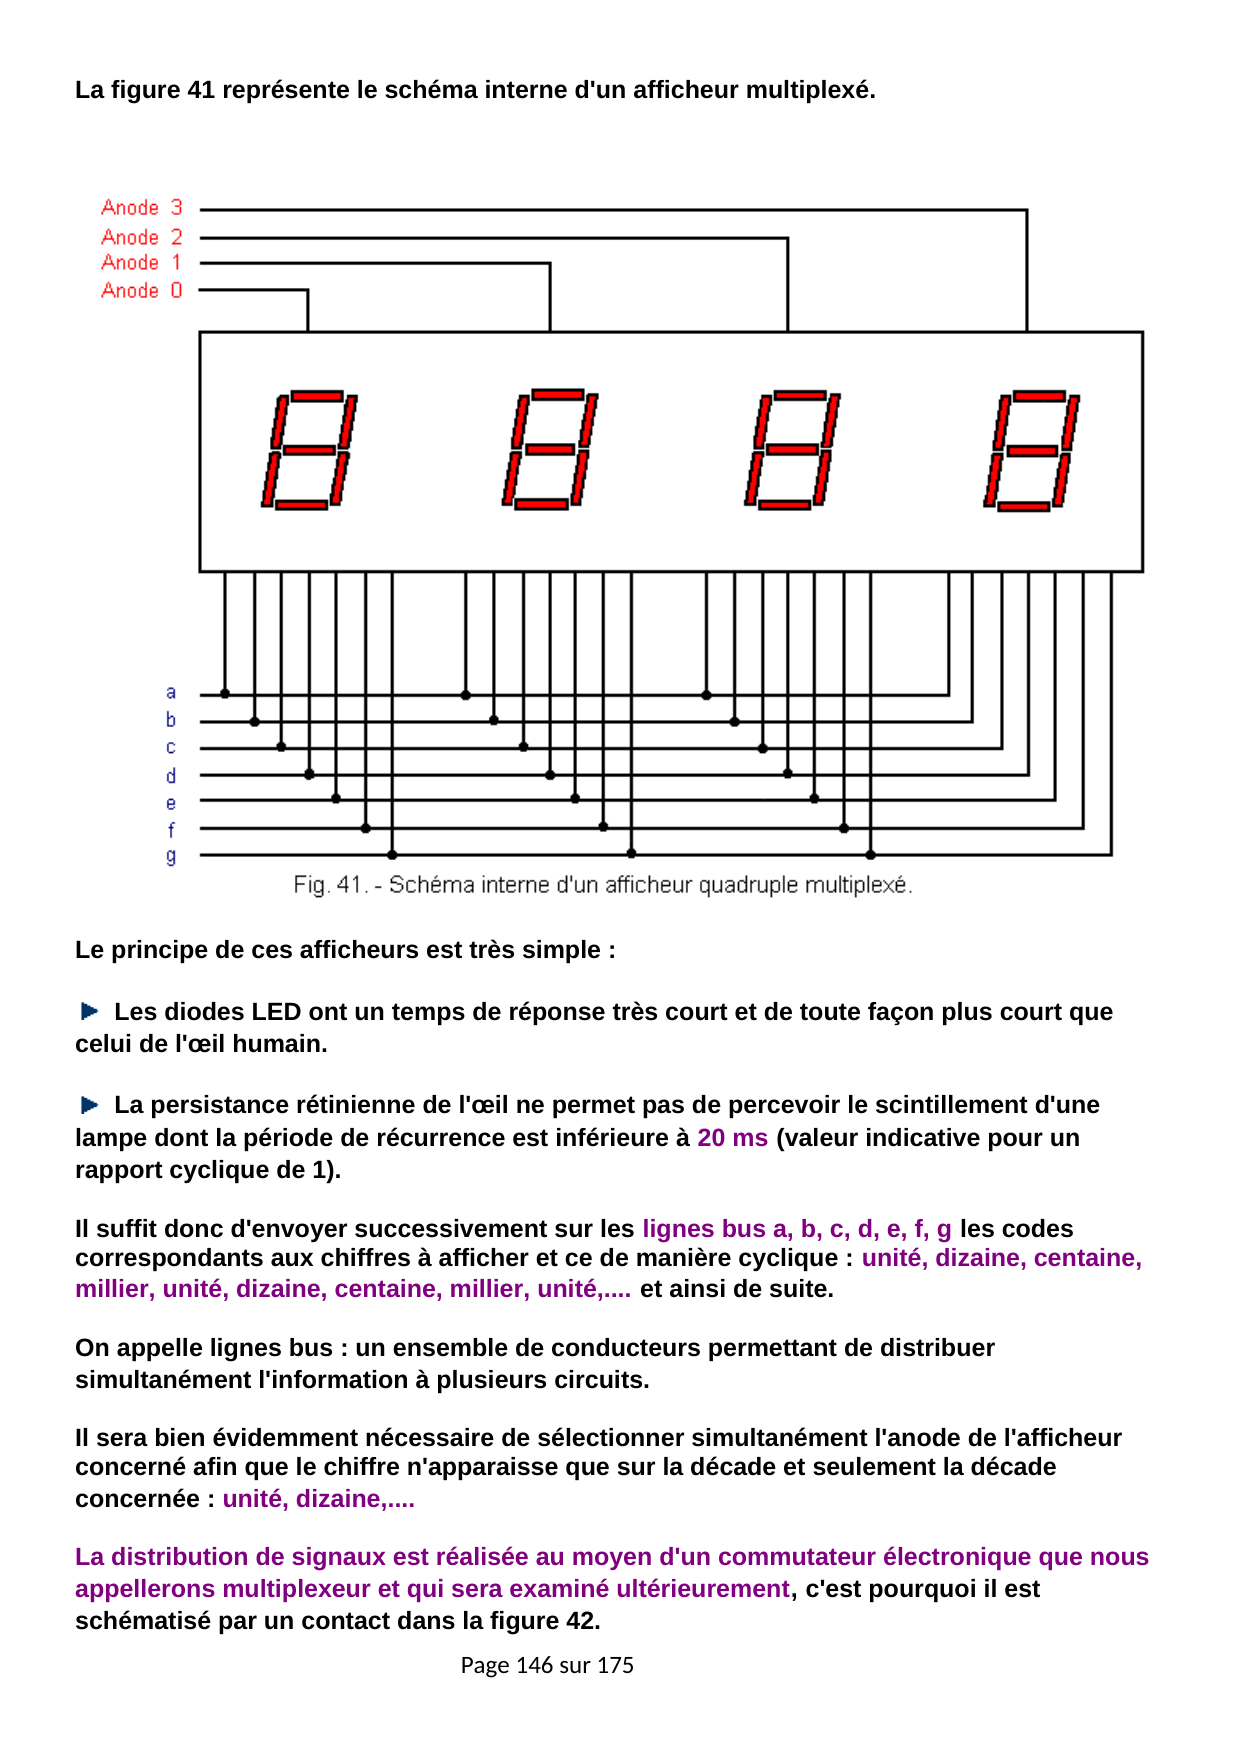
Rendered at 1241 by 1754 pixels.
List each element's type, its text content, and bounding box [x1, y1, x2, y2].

picture [75, 996, 99, 1020]
text La distribution de signaux est réalisée au moyen d'un commutateur électronique que nous appellerons multiplexeur et qui sera examiné ultérieurement, c'est pourquoi il est schématisé par un contact dans la figure 42. [75, 1542, 1165, 1636]
text La persistance rétinienne de l'œil ne permet pas de percevoir le scintillement d'une lampe dont la période de récurrence est inférieure à 20 ms (valeur indicative pour un rapport cyclique de 1). [75, 1087, 1165, 1184]
text Les diodes LED ont un temps de réponse très court et de toute façon plus court que celui de l'œil humain. [75, 993, 1165, 1058]
picture [83, 132, 1157, 907]
picture [75, 1090, 99, 1114]
text On appelle lignes bus : un ensemble de conducteurs permettant de distribuer simultanément l'information à plusieurs circuits. [75, 1333, 1165, 1394]
text Il suffit donc d'envoyer successivement sur les lignes bus a, b, c, d, e, f, g les codes correspondants aux chiffres à afficher et ce de manière cyclique : unité, dizaine, centaine, millier, unité, dizaine, centaine, millier, unité,.... et ainsi de suite. [75, 1214, 1165, 1304]
text Le principe de ces afficheurs est très simple : [75, 936, 1165, 964]
text Il sera bien évidemment nécessaire de sélectionner simultanément l'anode de l'afficheur concerné afin que le chiffre n'apparaisse que sur la décade et seulement la décade concernée : unité, dizaine,.... [75, 1423, 1165, 1513]
text La figure 41 représente le schéma interne d'un afficheur multiplexé. [75, 75, 1165, 104]
